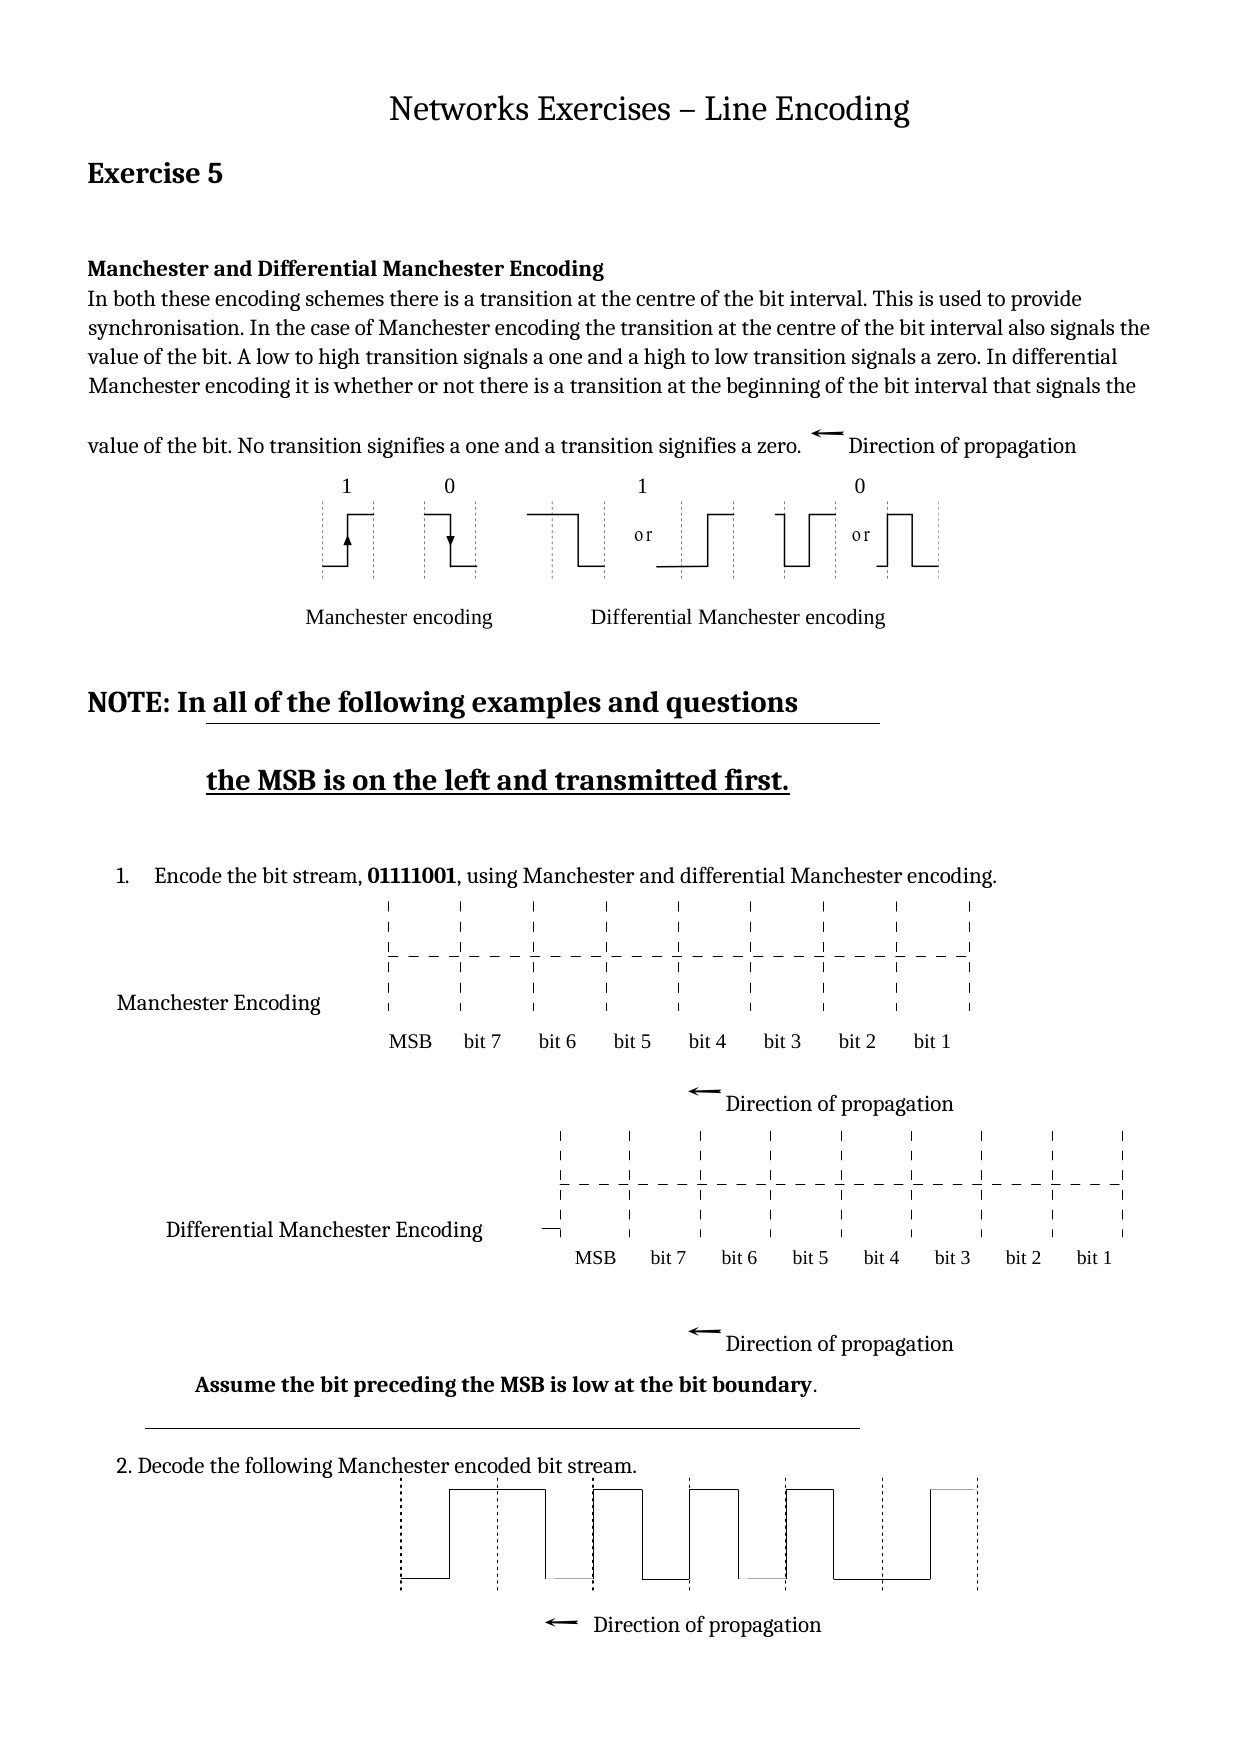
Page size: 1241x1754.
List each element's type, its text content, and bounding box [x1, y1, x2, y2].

text ←Direction of propagation [684, 1305, 1160, 1365]
list Encode the bit stream, 01111001, using Manchester and differential Manchester encoding. [116, 863, 1160, 889]
text Networks Exercises – Line Encoding [314, 89, 1196, 129]
text MSB bit 7 bit 6 bit 5 bit 4 bit 3 bit 2 bit 1 [341, 1029, 1160, 1053]
text In both these encoding schemes there is a transition at the centre of the bit interval. This is used to provide synchronisation. In the case of Manchester encoding the transition at the centre of the bit interval also signals the value of the bit. A low to high transition signals a one and a high to low transition signals a zero. In differential Manchester encoding it is whether or not there is a transition at the beginning of the bit interval that signals the value of the bit. No transition signifies a one and a transition signifies a zero. ←Direction of propagation [87, 286, 1160, 466]
picture [321, 501, 939, 579]
text the MSB is on the left and transmitted first. [206, 764, 1196, 798]
text ←Direction of propagation [684, 1065, 1160, 1124]
subtitle Exercise 5 [87, 157, 1160, 191]
text Manchester encoding Differential Manchester encoding [88, 604, 1196, 629]
text Assume the bit preceding the MSB is low at the bit boundary. [88, 1372, 1198, 1398]
text 1 0 1 0 [88, 473, 1196, 498]
text Differential Manchester Encoding [88, 1131, 1196, 1243]
text Manchester and Differential Manchester Encoding [87, 255, 1196, 282]
text MSB bit 7 bit 6 bit 5 bit 4 bit 3 bit 2 bit 1 [88, 1246, 1196, 1269]
text Manchester Encoding [116, 902, 1160, 1016]
subtitle NOTE: In all of the following examples and questions [87, 685, 1160, 720]
